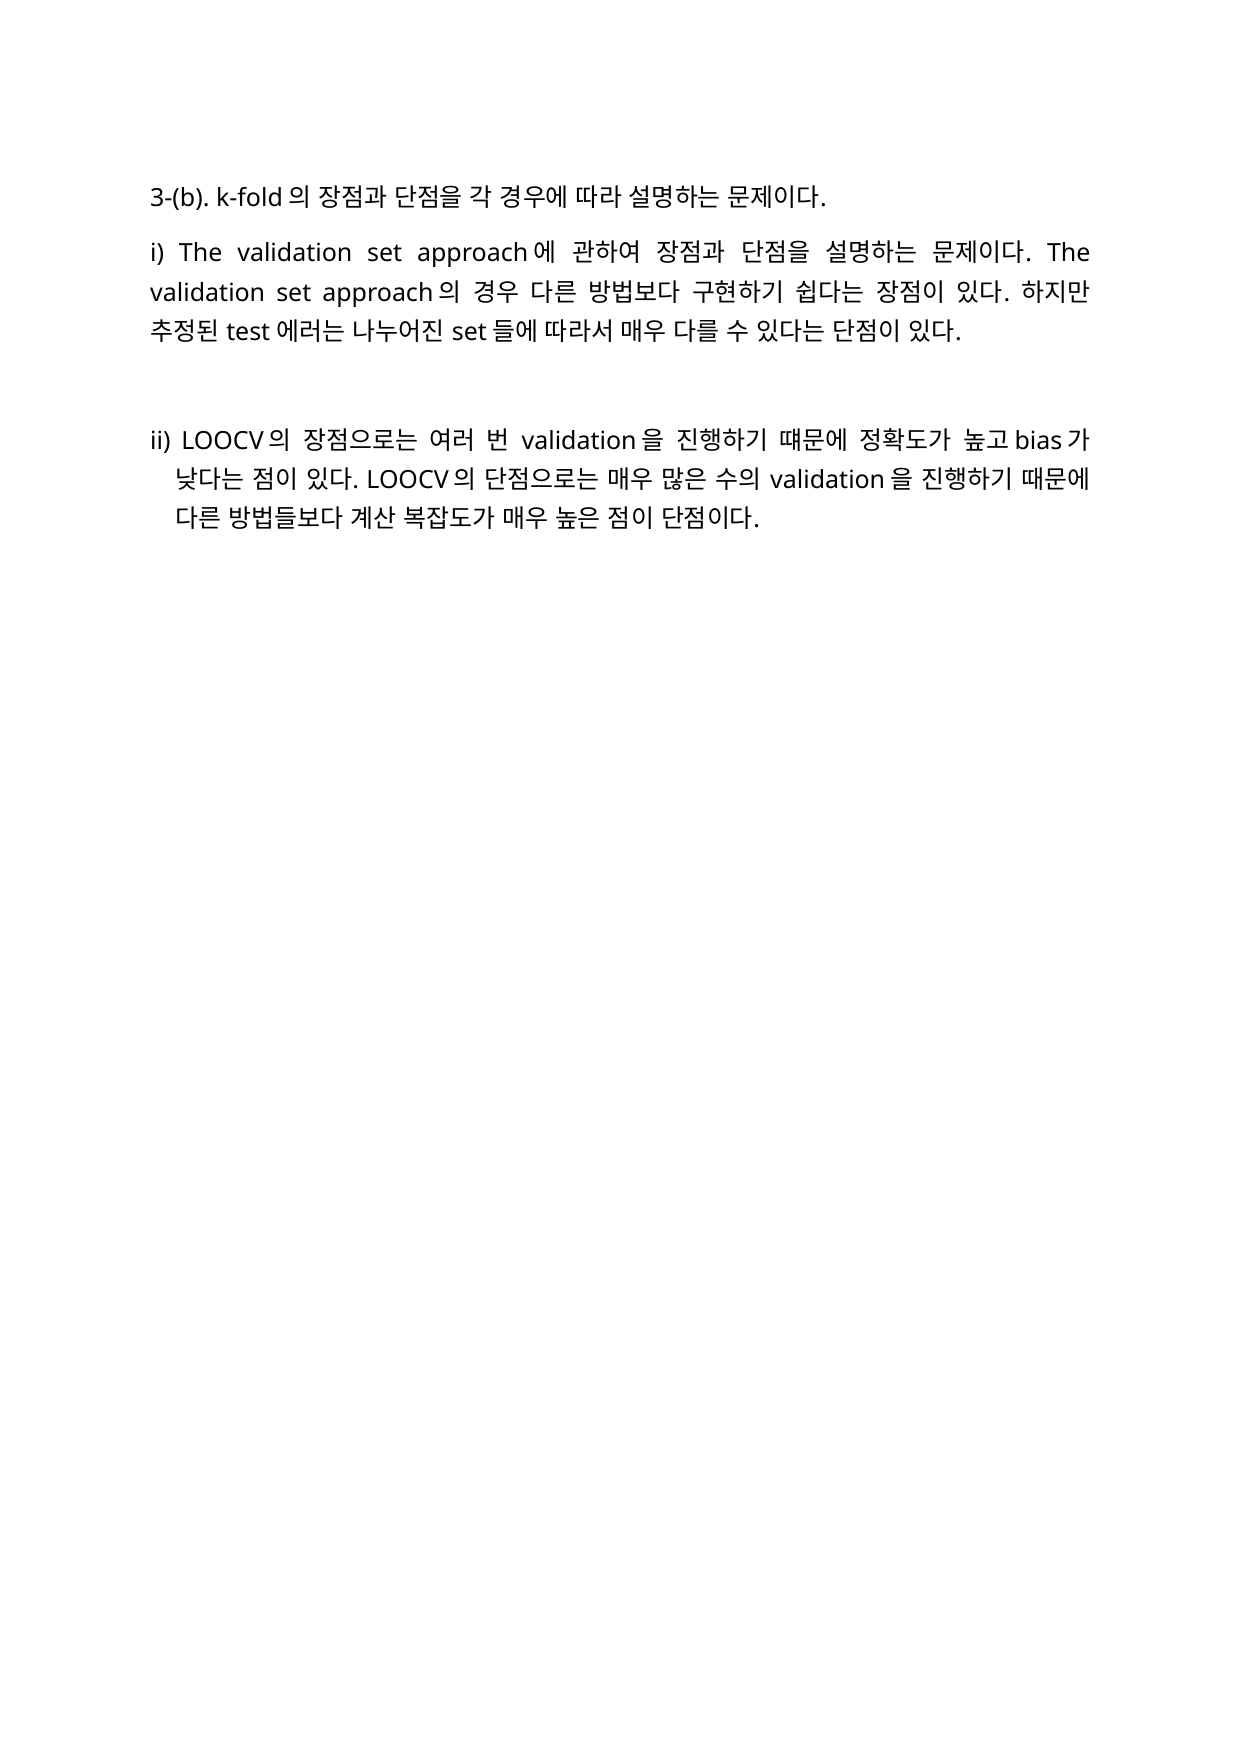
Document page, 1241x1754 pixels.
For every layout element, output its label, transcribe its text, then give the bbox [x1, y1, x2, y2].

text 3-(b). k-fold의 장점과 단점을 각 경우에 따라 설명하는 문제이다. [150, 177, 1090, 213]
text i) The validation set approach에 관하여 장점과 단점을 설명하는 문제이다. The validation set approach의 경우 다른 방법보다 구현하기 쉽다는 장점이 있다. 하지만 추정된 test 에러는 나누어진 set들에 따라서 매우 다를 수 있다는 단점이 있다. [150, 233, 1090, 347]
text ii) LOOCV의 장점으로는 여러 번 validation을 진행하기 떄문에 정확도가 높고bias가 낮다는 점이 있다. LOOCV의 단점으로는 매우 많은 수의 validation을 진행하기 때문에 다른 방법들보다 계산 복잡도가 매우 높은 점이 단점이다. [150, 420, 1090, 534]
